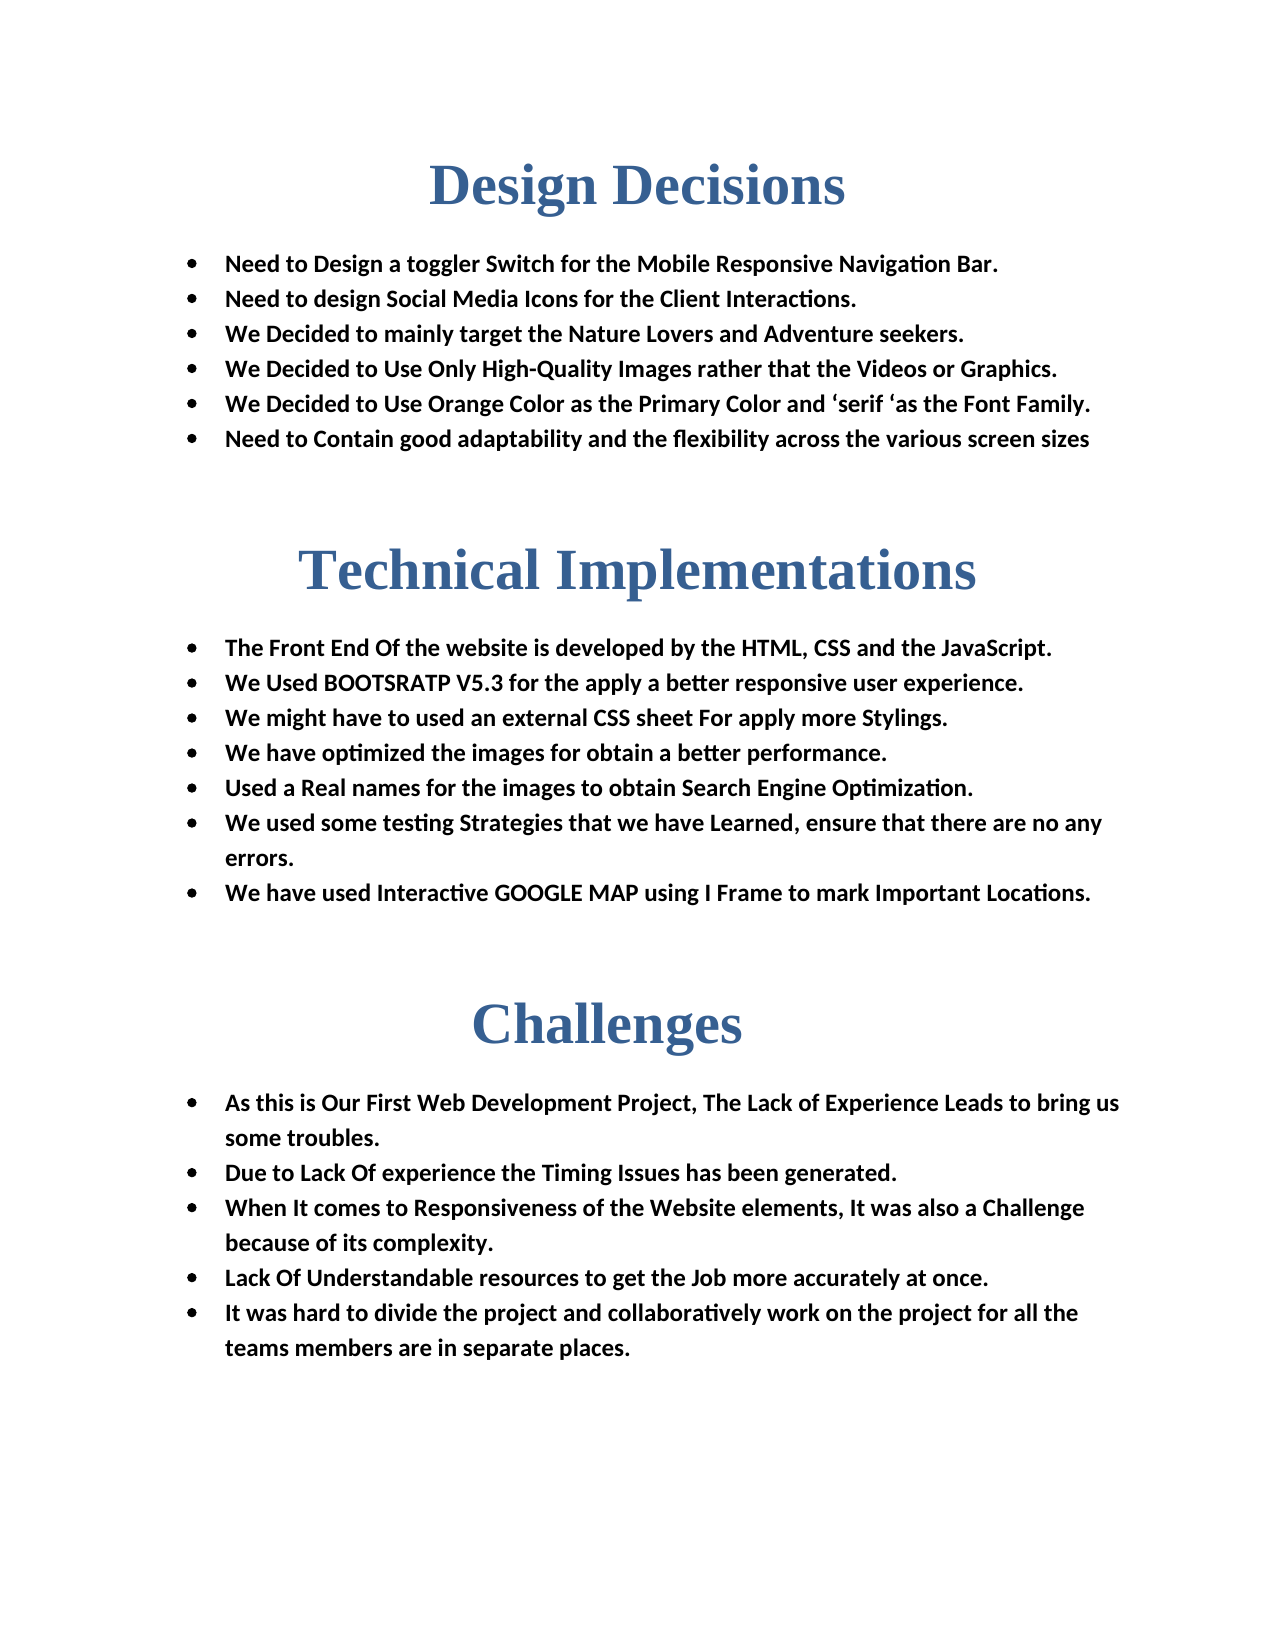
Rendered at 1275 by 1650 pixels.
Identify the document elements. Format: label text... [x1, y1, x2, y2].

list Need to Design a toggler Switch for the Mobile Responsive Navigation Bar. [187, 248, 1125, 278]
list When It comes to Responsiveness of the Website elements, It was also a Challenge because of its complexity. [187, 1192, 1125, 1258]
list Lack Of Understandable resources to get the Job more accurately at once. [187, 1262, 1125, 1293]
list We Decided to Use Only High-Quality Images rather that the Videos or Graphics. [187, 353, 1125, 383]
text Technical Implementations [150, 534, 1125, 602]
list We might have to used an external CSS sheet For apply more Stylings. [187, 702, 1125, 733]
list Due to Lack Of experience the Timing Issues has been generated. [187, 1157, 1125, 1188]
list We have optimized the images for obtain a better performance. [187, 737, 1125, 768]
list We Decided to mainly target the Nature Lovers and Adventure seekers. [187, 318, 1125, 348]
text Challenges [150, 989, 1125, 1056]
text Design Decisions [150, 150, 1125, 217]
list Used a Real names for the images to obtain Search Engine Optimization. [187, 772, 1125, 803]
list We used some testing Strategies that we have Learned, ensure that there are no any errors. [187, 807, 1125, 873]
list It was hard to divide the project and collaboratively work on the project for all the teams members are in separate places. [187, 1297, 1125, 1363]
list We Used BOOTSRATP V5.3 for the apply a better responsive user experience. [187, 667, 1125, 698]
list We have used Interactive GOOGLE MAP using I Frame to mark Important Locations. [187, 877, 1125, 908]
list Need to Contain good adaptability and the flexibility across the various screen sizes [187, 423, 1125, 453]
list We Decided to Use Orange Color as the Primary Color and ‘serif ‘as the Font Family. [187, 388, 1125, 418]
list As this is Our First Web Development Project, The Lack of Experience Leads to bring us some troubles. [187, 1087, 1125, 1153]
list Need to design Social Media Icons for the Client Interactions. [187, 283, 1125, 313]
list The Front End Of the website is developed by the HTML, CSS and the JavaScript. [187, 632, 1125, 663]
